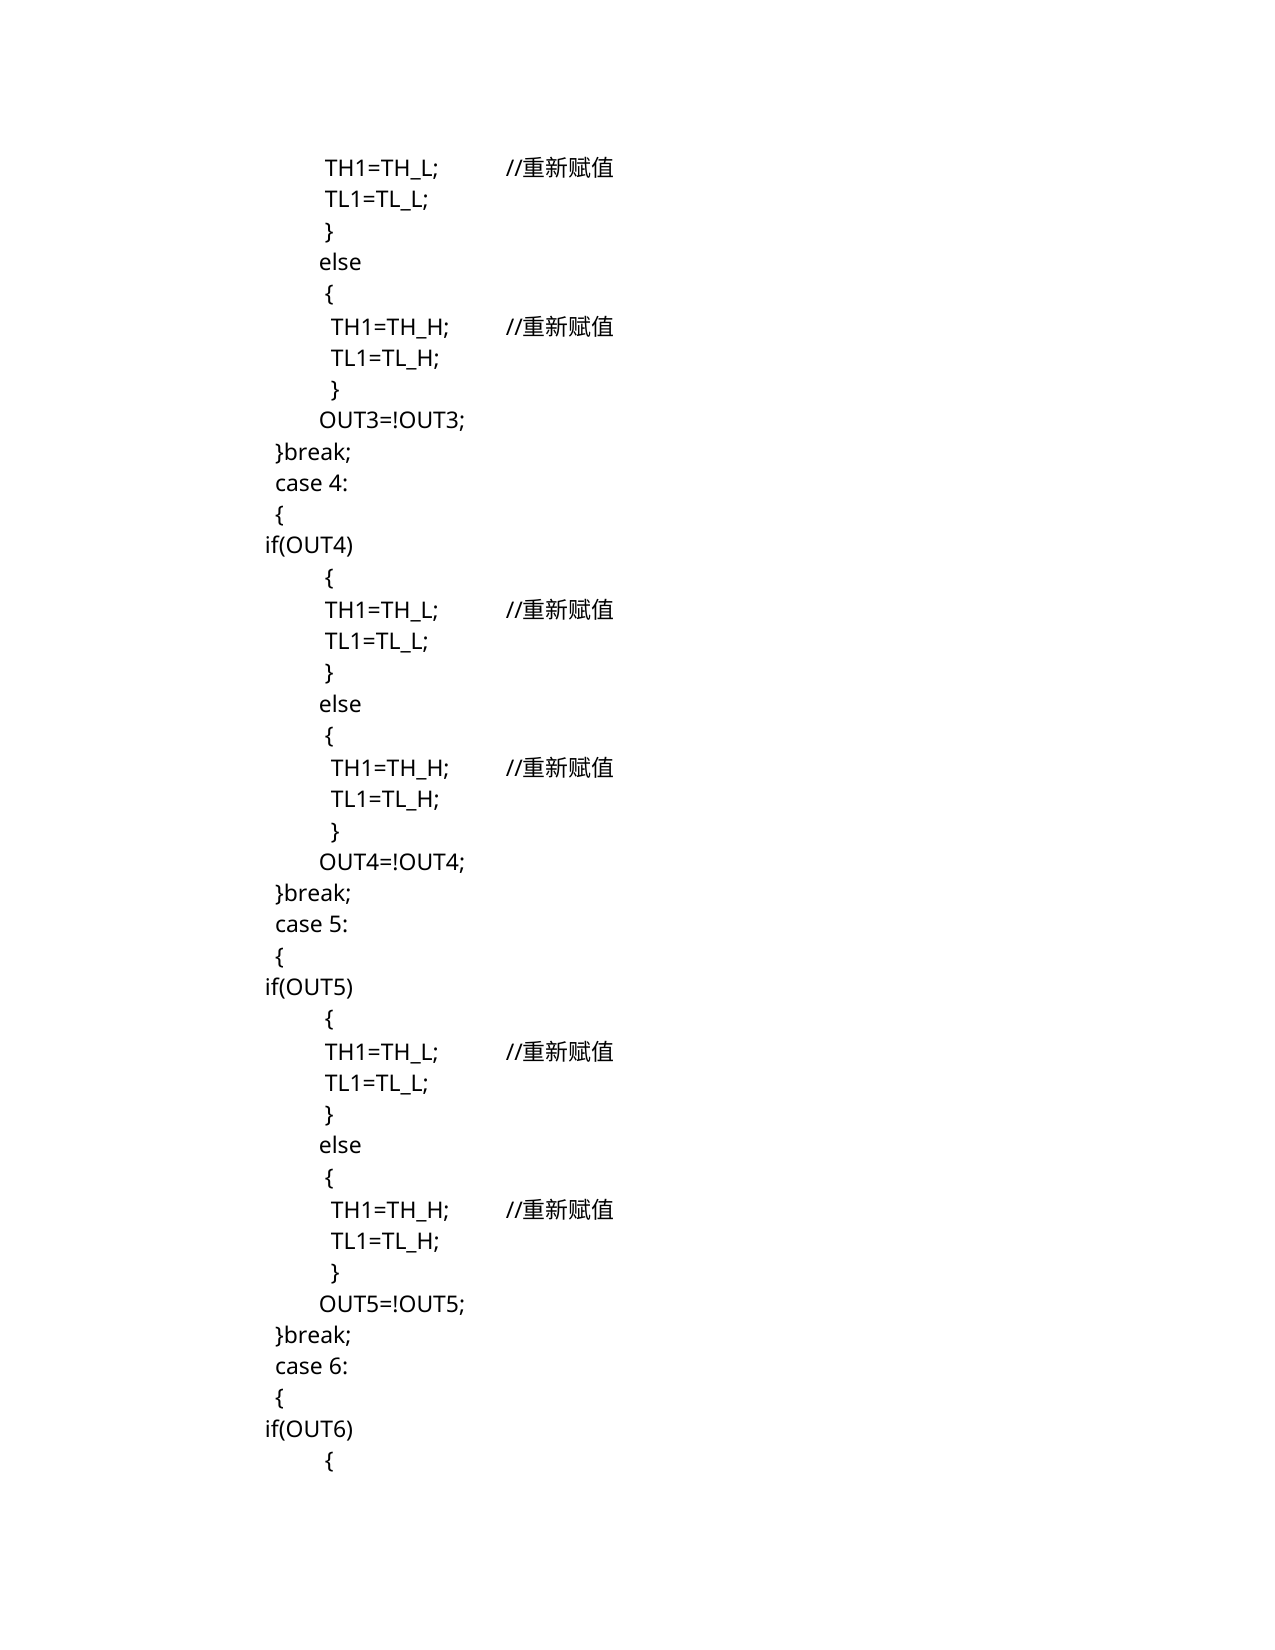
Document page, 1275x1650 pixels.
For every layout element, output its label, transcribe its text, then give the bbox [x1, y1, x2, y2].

text TL1=TL_H; [187, 342, 1087, 373]
text TH1=TH_H; //重新赋值 [187, 1192, 1087, 1225]
text { [187, 1002, 1087, 1033]
text if(OUT4) [187, 529, 1087, 560]
text else [187, 246, 1087, 277]
text } [187, 814, 1087, 846]
text }break; [187, 877, 1087, 908]
text case 4: [187, 467, 1087, 498]
text TH1=TH_H; //重新赋值 [187, 750, 1087, 783]
text { [187, 560, 1087, 592]
text if(OUT5) [187, 971, 1087, 1002]
text TH1=TH_H; //重新赋值 [187, 308, 1087, 342]
text TL1=TL_H; [187, 1225, 1087, 1256]
text OUT4=!OUT4; [187, 846, 1087, 877]
text { [187, 498, 1087, 529]
text TH1=TH_L; //重新赋值 [187, 592, 1087, 625]
text if(OUT6) [187, 1412, 1087, 1444]
text TH1=TH_L; //重新赋值 [187, 1033, 1087, 1067]
text case 6: [187, 1350, 1087, 1381]
text OUT5=!OUT5; [187, 1287, 1087, 1319]
text { [187, 1160, 1087, 1192]
text { [187, 277, 1087, 308]
text { [187, 1444, 1087, 1475]
text }break; [187, 1319, 1087, 1350]
text TL1=TL_H; [187, 783, 1087, 814]
text TL1=TL_L; [187, 625, 1087, 656]
text } [187, 1098, 1087, 1129]
text } [187, 1256, 1087, 1287]
text } [187, 656, 1087, 687]
text { [187, 719, 1087, 750]
text TL1=TL_L; [187, 1067, 1087, 1098]
text TL1=TL_L; [187, 183, 1087, 214]
text } [187, 373, 1087, 404]
text { [187, 939, 1087, 971]
text } [187, 214, 1087, 246]
text TH1=TH_L; //重新赋值 [187, 150, 1087, 183]
text else [187, 687, 1087, 719]
text else [187, 1129, 1087, 1160]
text }break; [187, 435, 1087, 467]
text { [187, 1381, 1087, 1412]
text OUT3=!OUT3; [187, 404, 1087, 435]
text case 5: [187, 908, 1087, 939]
